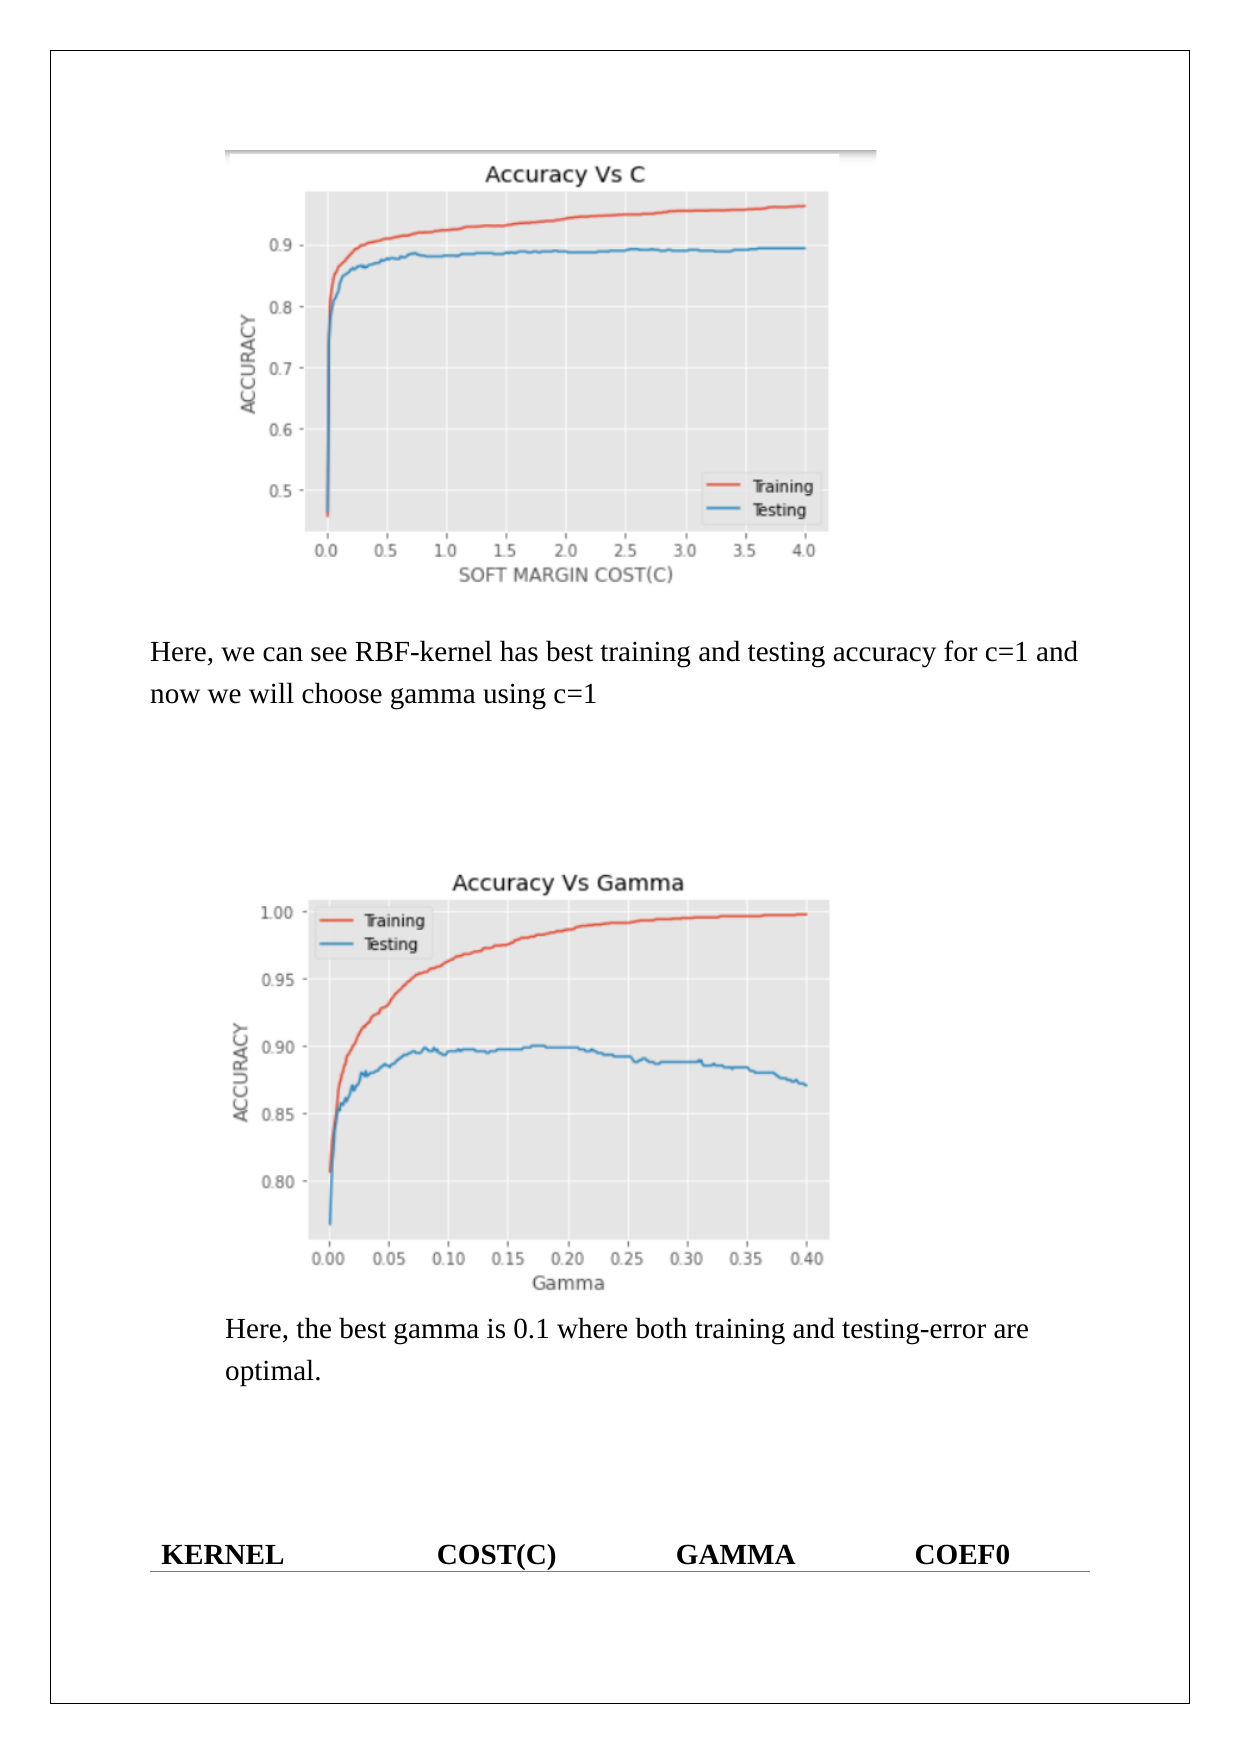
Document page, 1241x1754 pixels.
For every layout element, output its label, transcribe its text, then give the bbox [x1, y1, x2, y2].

list Here, the best gamma is 0.1 where both training and testing-error are optimal. [225, 1311, 1090, 1387]
picture [225, 860, 873, 1304]
picture [225, 150, 877, 611]
text Here, we can see RBF-kernel has best training and testing accuracy for c=1 and now we will choose gamma using c=1 [150, 634, 1090, 710]
table_header cost(c) [425, 1538, 664, 1571]
table_header COEF0 [903, 1538, 1090, 1571]
table_header Kernel [150, 1538, 425, 1571]
table_header gamma [664, 1538, 903, 1571]
